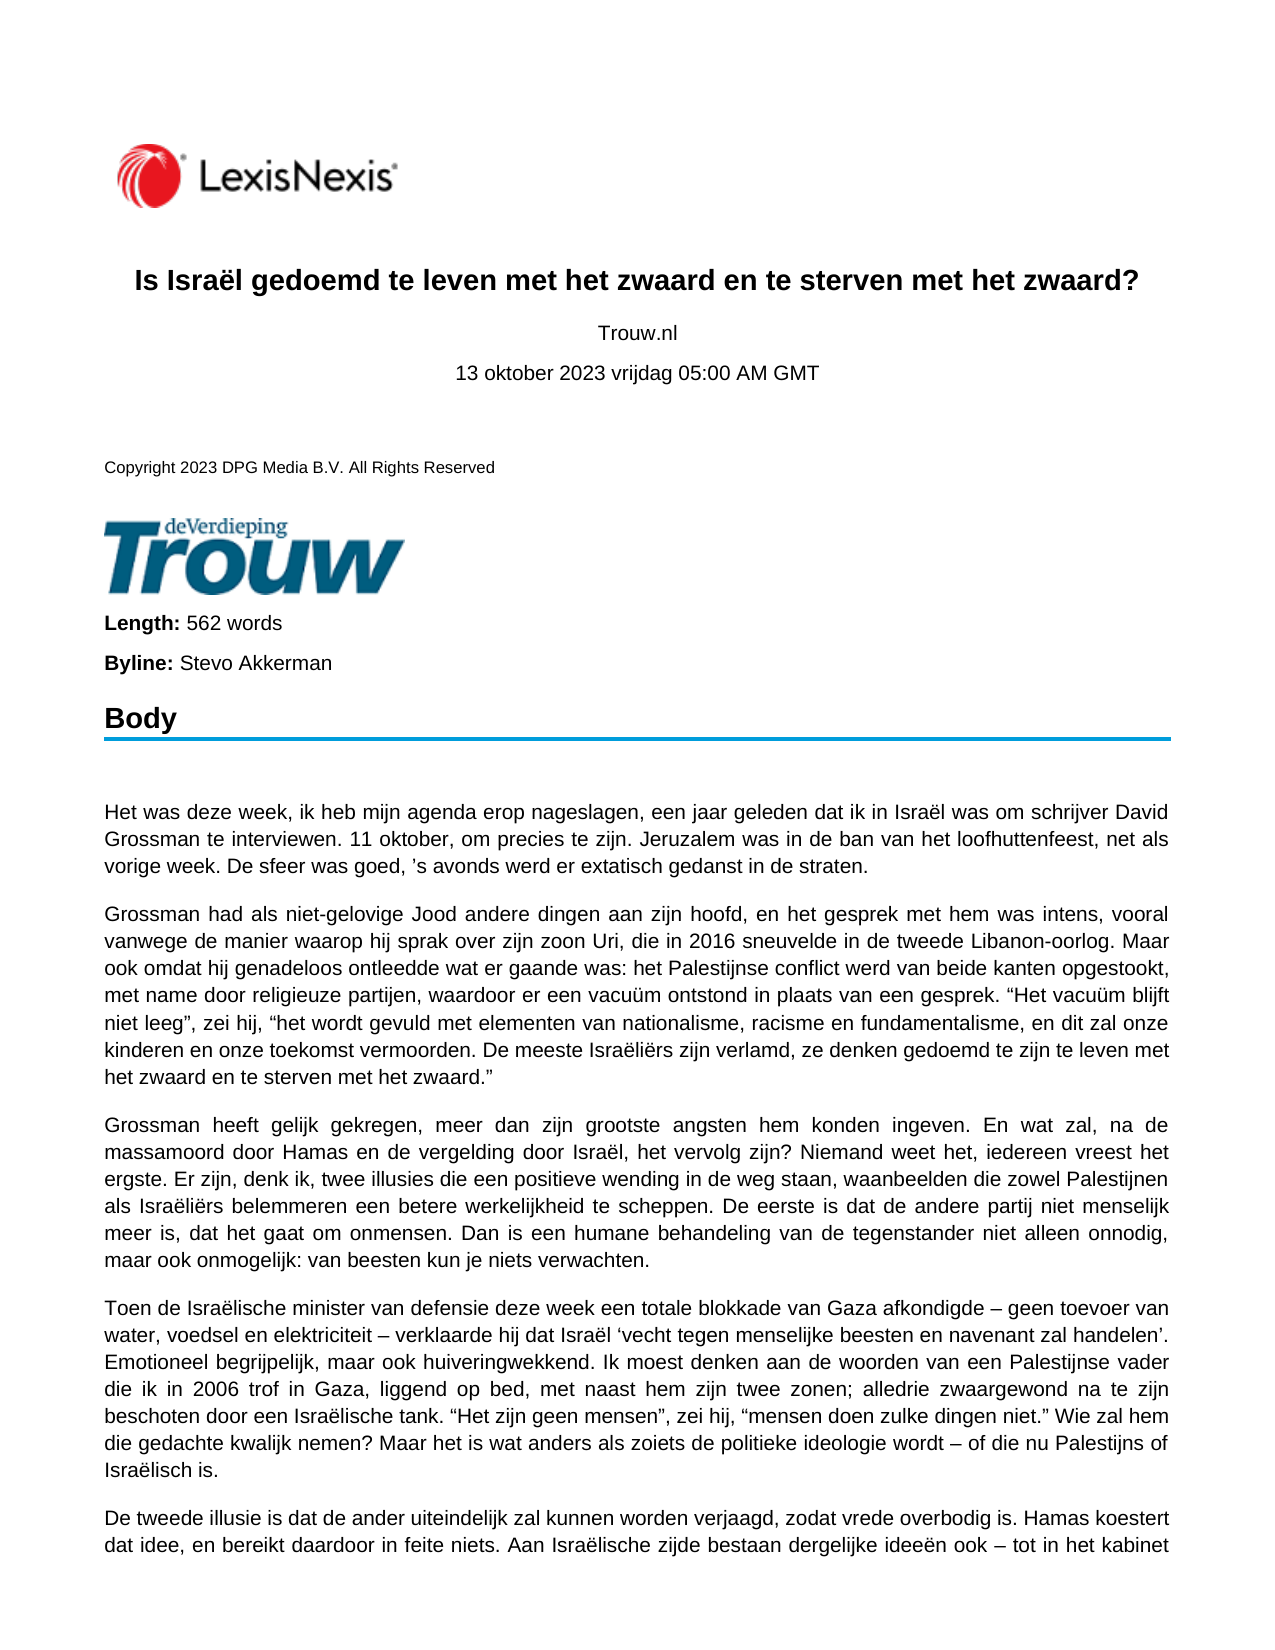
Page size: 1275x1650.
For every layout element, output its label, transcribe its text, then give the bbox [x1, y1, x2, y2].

picture [203, 551, 227, 582]
text 13 oktober 2023 vrijdag 05:00 AM GMT [104, 357, 1171, 384]
text Copyright 2023 DPG Media B.V. All Rights Reserved [104, 426, 1171, 477]
text Grossman heeft gelijk gekregen, meer dan zijn grootste angsten hem konden ingeven. En wat zal, na de massamoord door Hamas en de vergelding door Israël, het vervolg zijn? Niemand weet het, iedereen vreest het ergste. Er zijn, denk ik, twee illusies die een positieve wending in de weg staan, waanbeelden die zowel Palestijnen als Israëliërs belemmeren een betere werkelijkheid te scheppen. De eerste is dat de andere partij niet menselijk meer is, dat het gaat om onmensen. Dan is een humane behandeling van de tegenstander niet alleen onnodig, maar ook onmogelijk: van beesten kun je niets verwachten. [104, 1109, 1171, 1272]
text Grossman had als niet-gelovige Jood andere dingen aan zijn hoofd, en het gesprek met hem was intens, vooral vanwege de manier waarop hij sprak over zijn zoon Uri, die in 2016 sneuvelde in de tweede Libanon-oorlog. Maar ook omdat hij genadeloos ontleedde wat er gaande was: het Palestijnse conflict werd van beide kanten opgestookt, met name door religieuze partijen, waardoor er een vacuüm ontstond in plaats van een gesprek. “Het vacuüm blijft niet leeg”, zei hij, “het wordt gevuld met elementen van nationalisme, racisme en fundamentalisme, en dit zal onze kinderen en onze toekomst vermoorden. De meeste Israëliërs zijn verlamd, ze denken gedoemd te zijn te leven met het zwaard en te sterven met het zwaard.” [104, 899, 1171, 1088]
picture [104, 518, 405, 595]
picture [104, 144, 412, 208]
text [104, 1503, 1171, 1557]
text Trouw.nl [104, 318, 1171, 345]
text Toen de Israëlische minister van defensie deze week een totale blokkade van Gaza afkondigde – geen toevoer van water, voedsel en elektriciteit – verklaarde hij dat Israël ‘vecht tegen menselijke beesten en navenant zal handelen’. Emotioneel begrijpelijk, maar ook huiveringwekkend. Ik moest denken aan de woorden van een Palestijnse vader die ik in 2006 trof in Gaza, liggend op bed, met naast hem zijn twee zonen; alledrie zwaargewond na te zijn beschoten door een Israëlische tank. “Het zijn geen mensen”, zei hij, “mensen doen zulke dingen niet.” Wie zal hem die gedachte kwalijk nemen? Maar het is wat anders als zoiets de politieke ideologie wordt – of die nu Palestijns of Israëlisch is. [104, 1293, 1171, 1482]
text Byline: Stevo Akkerman [104, 647, 1171, 674]
text Het was deze week, ik heb mijn agenda erop nageslagen, een jaar geleden dat ik in Israël was om schrijver David Grossman te interviewen. 11 oktober, om precies te zijn. Jeruzalem was in de ban van het loofhuttenfeest, net als vorige week. De sfeer was goed, ’s avonds werd er extatisch gedanst in de straten. [104, 797, 1171, 878]
text Body [104, 699, 1171, 735]
text Length: 562 words [104, 608, 1171, 635]
subtitle Is Israël gedoemd te leven met het zwaard en te sterven met het zwaard? [104, 261, 1171, 297]
